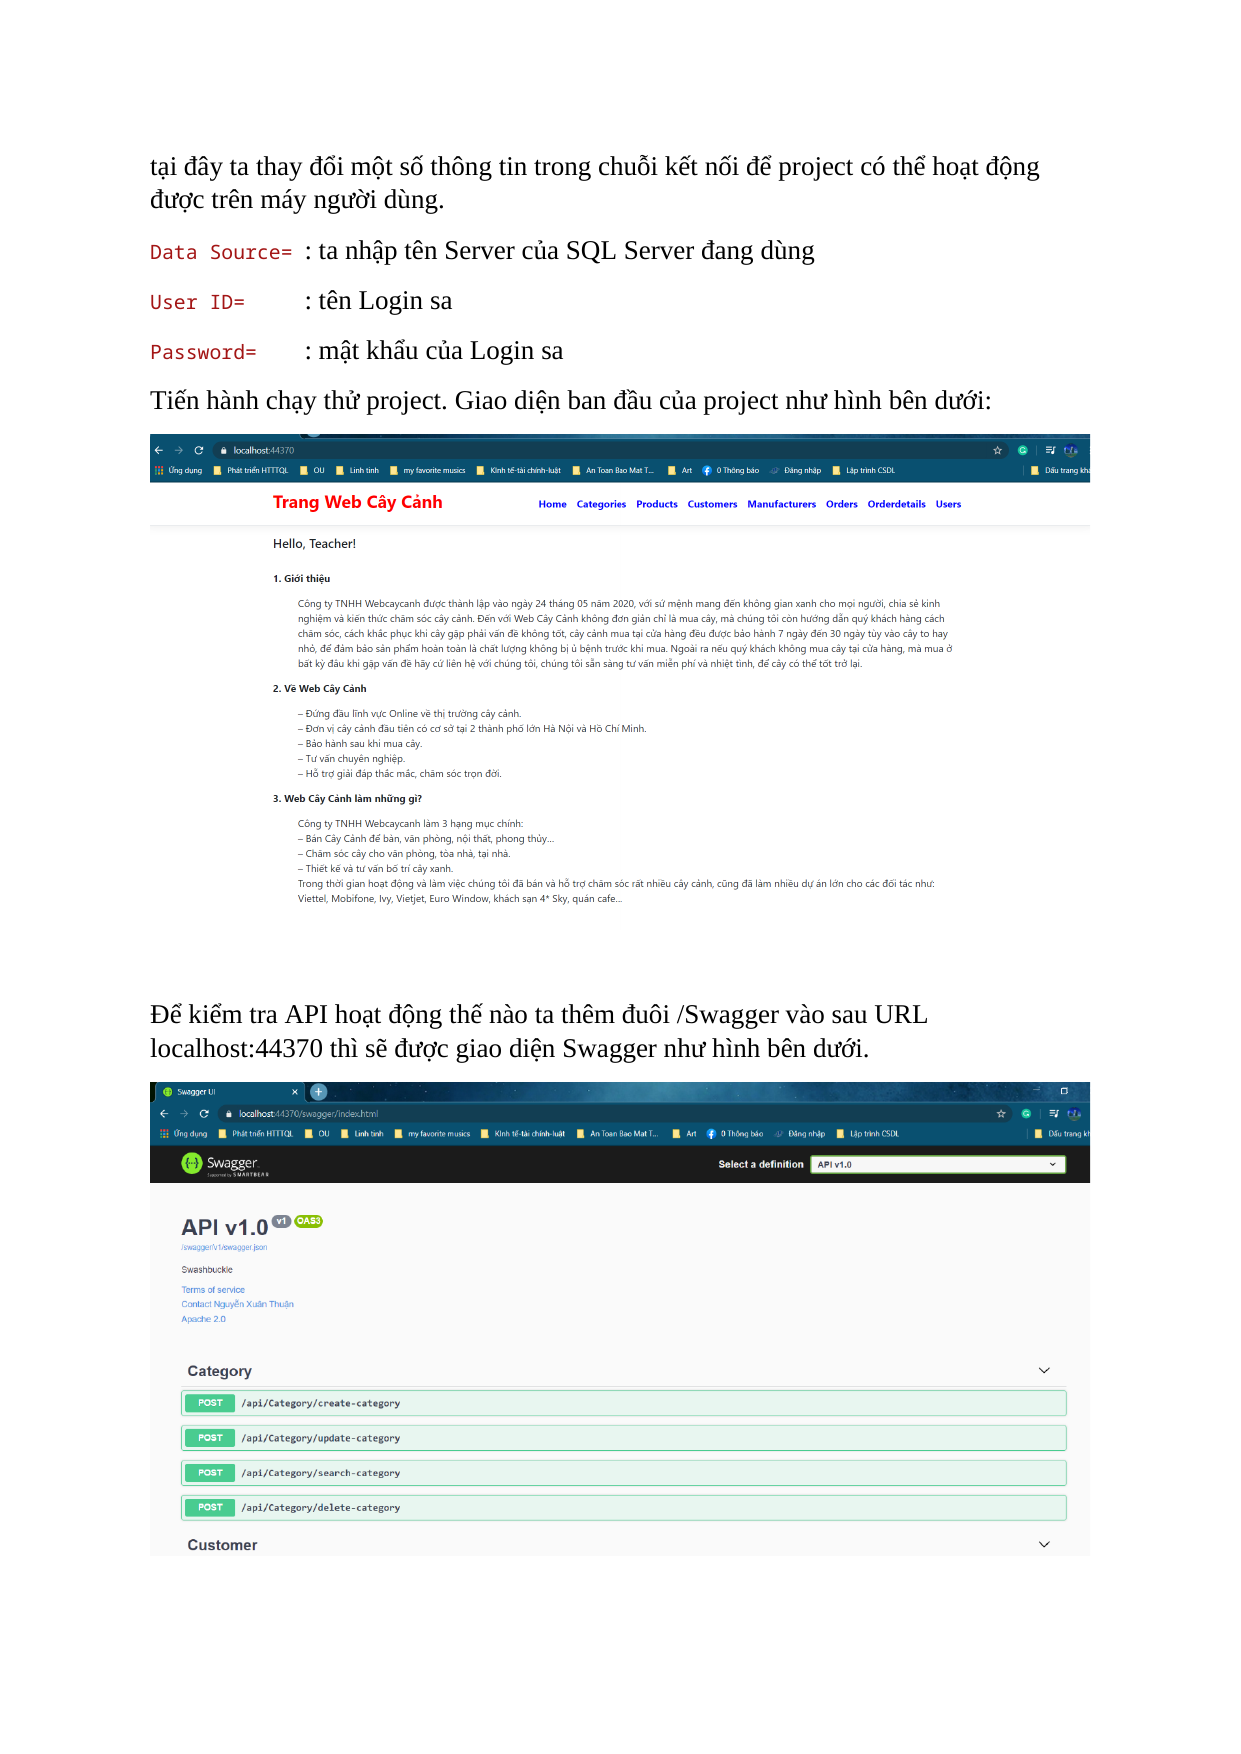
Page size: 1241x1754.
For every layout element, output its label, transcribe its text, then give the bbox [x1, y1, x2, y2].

text Để kiểm tra API hoạt động thế nào ta thêm đuôi /Swagger vào sau URL localhost:44370 thì sẽ được giao diện Swagger như hình bên dưới. [150, 998, 1090, 1063]
picture [359, 1131, 368, 1136]
text User ID= : tên Login sa [150, 284, 1090, 315]
text Password= : mật khẩu của Login sa [150, 334, 1090, 365]
text Data Source= : ta nhập tên Server của SQL Server đang dùng [150, 234, 1090, 265]
picture [340, 1130, 349, 1138]
picture [303, 1082, 1091, 1102]
text Tiến hành chạy thử project. Giao diện ban đầu của project như hình bên dưới: [150, 384, 1090, 416]
picture [150, 1147, 1091, 1556]
picture [576, 1130, 585, 1138]
picture [836, 1130, 845, 1138]
picture [394, 1130, 403, 1138]
picture [150, 1082, 157, 1102]
picture [305, 1130, 313, 1138]
picture [181, 1091, 201, 1096]
picture [1034, 1130, 1043, 1138]
picture [774, 1131, 783, 1137]
picture [554, 1132, 564, 1136]
text tại đây ta thay đổi một số thông tin trong chuỗi kết nối để project có thể hoạt động được trên máy người dùng. [150, 150, 1090, 215]
picture [218, 1130, 227, 1138]
picture [672, 1130, 681, 1138]
picture [163, 1088, 172, 1096]
picture [481, 1130, 489, 1138]
picture [1068, 1108, 1080, 1120]
picture [161, 1130, 168, 1137]
picture [1022, 1110, 1030, 1117]
picture [218, 1105, 1012, 1122]
picture [707, 1130, 716, 1138]
